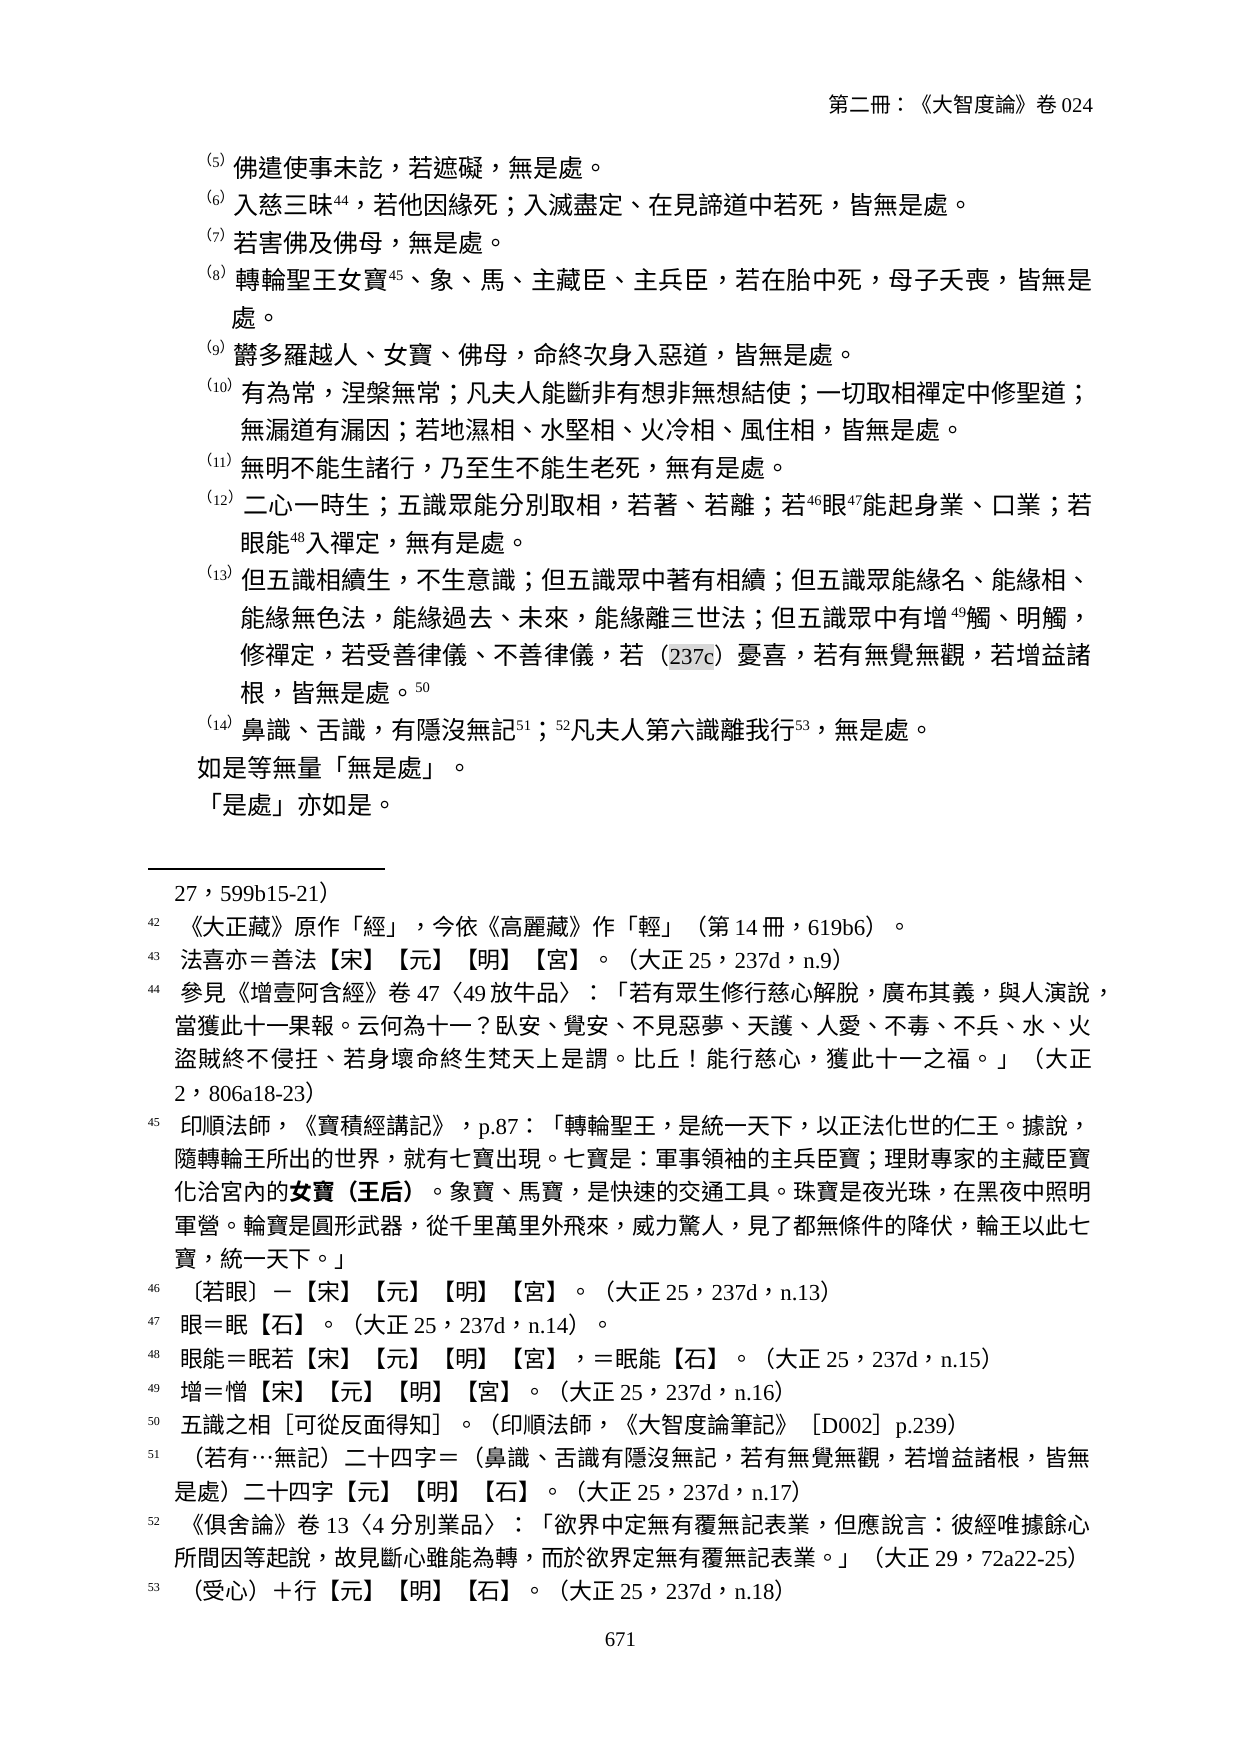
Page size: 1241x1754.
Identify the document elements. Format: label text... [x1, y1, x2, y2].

text （8）轉輪聖王女寶、象、馬、主藏臣、主兵臣，若在胎中死，母子夭喪，皆無是處。 [197, 260, 1092, 335]
text （12）二心一時生；五識眾能分別取相，若著、若離；若眼能起身業、口業；若眼能入禪定，無有是處。 [198, 485, 1092, 560]
text （7）若害佛及佛母，無是處。 [197, 223, 1092, 260]
text （10）有為常，涅槃無常；凡夫人能斷非有想非無想結使；一切取相禪定中修聖道；無漏道有漏因；若地濕相、水堅相、火冷相、風住相，皆無是處。 [198, 373, 1092, 448]
text （5）佛遣使事未訖，若遮礙，無是處。 [197, 148, 1092, 185]
text （14）鼻識、舌識，有隱沒無記；凡夫人第六識離我行，無是處。 [198, 710, 1092, 748]
text 如是等無量「無是處」。 [198, 748, 1092, 785]
text （11）無明不能生諸行，乃至生不能生老死，無有是處。 [198, 448, 1092, 485]
text （13）但五識相續生，不生意識；但五識眾中著有相續；但五識眾能緣名、能緣相、能緣無色法，能緣過去、未來，能緣離三世法；但五識眾中有增觸、明觸，修禪定，若受善律儀、不善律儀，若（）憂喜，若有無覺無觀，若增益諸根，皆無是處。 [198, 560, 1092, 710]
text （9）欝多羅越人、女寶、佛母，命終次身入惡道，皆無是處。 [197, 335, 1092, 373]
text （6）入慈三昧，若他因緣死；入滅盡定、在見諦道中若死，皆無是處。 [197, 185, 1092, 223]
text 「是處」亦如是。 [198, 785, 1092, 823]
